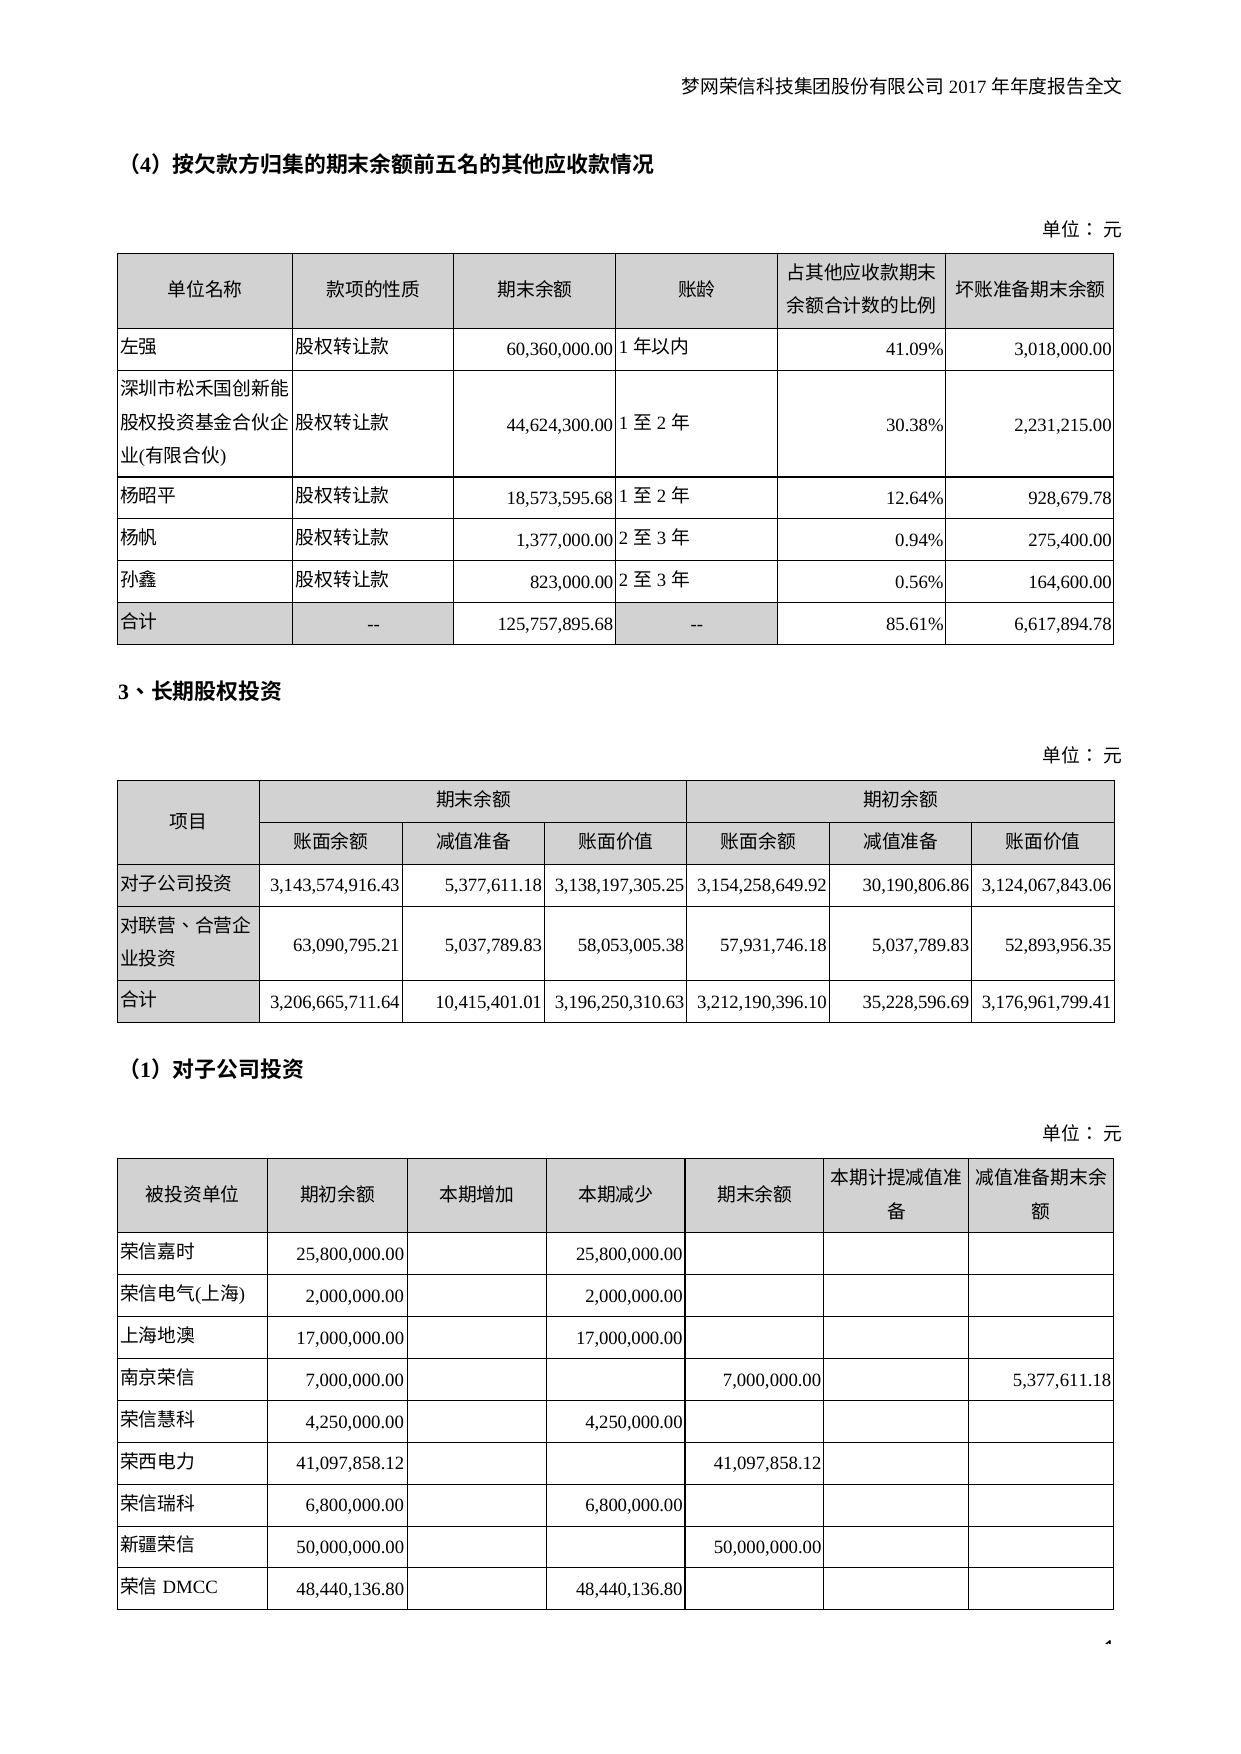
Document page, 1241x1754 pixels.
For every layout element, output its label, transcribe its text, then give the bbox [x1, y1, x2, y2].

text 单位： 元 [102, 216, 1122, 242]
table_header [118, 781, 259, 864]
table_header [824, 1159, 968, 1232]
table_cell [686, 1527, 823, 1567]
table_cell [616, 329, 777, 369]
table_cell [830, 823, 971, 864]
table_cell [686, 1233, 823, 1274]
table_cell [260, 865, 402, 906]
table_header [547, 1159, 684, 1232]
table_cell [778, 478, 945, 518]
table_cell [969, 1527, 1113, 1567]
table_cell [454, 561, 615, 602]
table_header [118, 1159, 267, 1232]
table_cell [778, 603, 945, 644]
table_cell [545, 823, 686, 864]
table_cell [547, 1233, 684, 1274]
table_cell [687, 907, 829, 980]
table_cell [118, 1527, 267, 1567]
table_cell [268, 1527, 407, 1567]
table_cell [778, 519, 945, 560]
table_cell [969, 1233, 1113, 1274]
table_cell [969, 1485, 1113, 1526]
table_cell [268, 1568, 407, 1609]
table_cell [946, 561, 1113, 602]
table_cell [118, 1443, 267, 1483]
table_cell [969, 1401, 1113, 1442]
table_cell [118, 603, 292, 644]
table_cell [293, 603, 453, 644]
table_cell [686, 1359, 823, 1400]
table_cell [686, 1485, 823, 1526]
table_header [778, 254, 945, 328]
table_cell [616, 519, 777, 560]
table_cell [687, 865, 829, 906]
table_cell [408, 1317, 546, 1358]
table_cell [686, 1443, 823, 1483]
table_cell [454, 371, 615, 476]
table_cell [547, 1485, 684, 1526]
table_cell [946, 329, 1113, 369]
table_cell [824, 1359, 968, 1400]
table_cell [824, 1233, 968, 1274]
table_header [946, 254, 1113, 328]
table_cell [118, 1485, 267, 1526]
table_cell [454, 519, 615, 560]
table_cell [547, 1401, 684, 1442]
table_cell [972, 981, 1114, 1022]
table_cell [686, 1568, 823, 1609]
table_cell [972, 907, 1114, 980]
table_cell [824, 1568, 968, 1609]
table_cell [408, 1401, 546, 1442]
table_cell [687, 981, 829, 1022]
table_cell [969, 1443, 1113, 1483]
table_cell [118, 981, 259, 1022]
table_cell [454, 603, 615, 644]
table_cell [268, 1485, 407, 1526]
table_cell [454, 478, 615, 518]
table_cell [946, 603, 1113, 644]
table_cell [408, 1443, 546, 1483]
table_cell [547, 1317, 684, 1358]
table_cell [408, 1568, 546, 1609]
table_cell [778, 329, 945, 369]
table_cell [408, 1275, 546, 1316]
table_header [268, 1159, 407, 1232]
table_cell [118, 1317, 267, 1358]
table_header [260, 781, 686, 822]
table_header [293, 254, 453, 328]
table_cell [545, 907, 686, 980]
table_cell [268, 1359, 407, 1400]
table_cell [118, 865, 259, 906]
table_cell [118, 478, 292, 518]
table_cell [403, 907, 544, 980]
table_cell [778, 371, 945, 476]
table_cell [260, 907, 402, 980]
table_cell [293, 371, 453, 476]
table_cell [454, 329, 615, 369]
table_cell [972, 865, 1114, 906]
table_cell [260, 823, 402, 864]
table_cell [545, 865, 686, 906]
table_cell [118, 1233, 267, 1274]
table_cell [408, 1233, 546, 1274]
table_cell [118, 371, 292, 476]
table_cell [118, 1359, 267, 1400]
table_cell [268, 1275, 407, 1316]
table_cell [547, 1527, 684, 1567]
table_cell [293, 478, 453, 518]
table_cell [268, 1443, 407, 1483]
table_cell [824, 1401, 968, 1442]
text 单位： 元 [102, 743, 1122, 768]
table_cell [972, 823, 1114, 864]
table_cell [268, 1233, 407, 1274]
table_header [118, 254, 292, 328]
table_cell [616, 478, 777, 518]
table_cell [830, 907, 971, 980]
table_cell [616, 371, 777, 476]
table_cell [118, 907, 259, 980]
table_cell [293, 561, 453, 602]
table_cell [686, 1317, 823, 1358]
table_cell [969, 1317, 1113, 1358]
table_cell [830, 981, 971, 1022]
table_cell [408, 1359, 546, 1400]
subtitle 3、长期股权投资 [118, 676, 1138, 706]
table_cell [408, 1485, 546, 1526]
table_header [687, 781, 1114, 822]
subtitle （1）对子公司投资 [118, 1054, 1138, 1084]
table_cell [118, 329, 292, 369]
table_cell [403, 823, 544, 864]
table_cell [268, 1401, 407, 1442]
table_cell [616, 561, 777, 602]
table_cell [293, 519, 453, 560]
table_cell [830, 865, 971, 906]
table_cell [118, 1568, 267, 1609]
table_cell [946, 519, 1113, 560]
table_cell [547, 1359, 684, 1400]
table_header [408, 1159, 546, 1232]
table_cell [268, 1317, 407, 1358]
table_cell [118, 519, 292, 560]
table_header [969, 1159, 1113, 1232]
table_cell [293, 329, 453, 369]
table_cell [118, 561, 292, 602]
subtitle （4）按欠款方归集的期末余额前五名的其他应收款情况 [118, 149, 1138, 179]
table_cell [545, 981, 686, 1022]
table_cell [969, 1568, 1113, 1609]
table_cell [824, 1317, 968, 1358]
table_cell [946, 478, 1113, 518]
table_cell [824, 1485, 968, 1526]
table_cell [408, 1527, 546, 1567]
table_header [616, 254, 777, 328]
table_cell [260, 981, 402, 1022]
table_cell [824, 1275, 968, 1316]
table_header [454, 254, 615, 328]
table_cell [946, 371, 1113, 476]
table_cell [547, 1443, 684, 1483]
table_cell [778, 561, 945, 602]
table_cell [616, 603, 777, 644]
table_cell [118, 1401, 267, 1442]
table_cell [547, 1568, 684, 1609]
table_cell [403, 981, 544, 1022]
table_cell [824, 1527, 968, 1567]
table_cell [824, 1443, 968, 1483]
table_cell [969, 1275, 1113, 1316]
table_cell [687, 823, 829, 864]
text 单位： 元 [102, 1121, 1122, 1146]
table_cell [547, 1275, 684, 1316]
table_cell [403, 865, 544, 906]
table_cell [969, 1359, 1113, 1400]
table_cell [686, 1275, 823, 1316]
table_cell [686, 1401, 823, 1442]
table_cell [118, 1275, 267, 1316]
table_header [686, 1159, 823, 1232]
